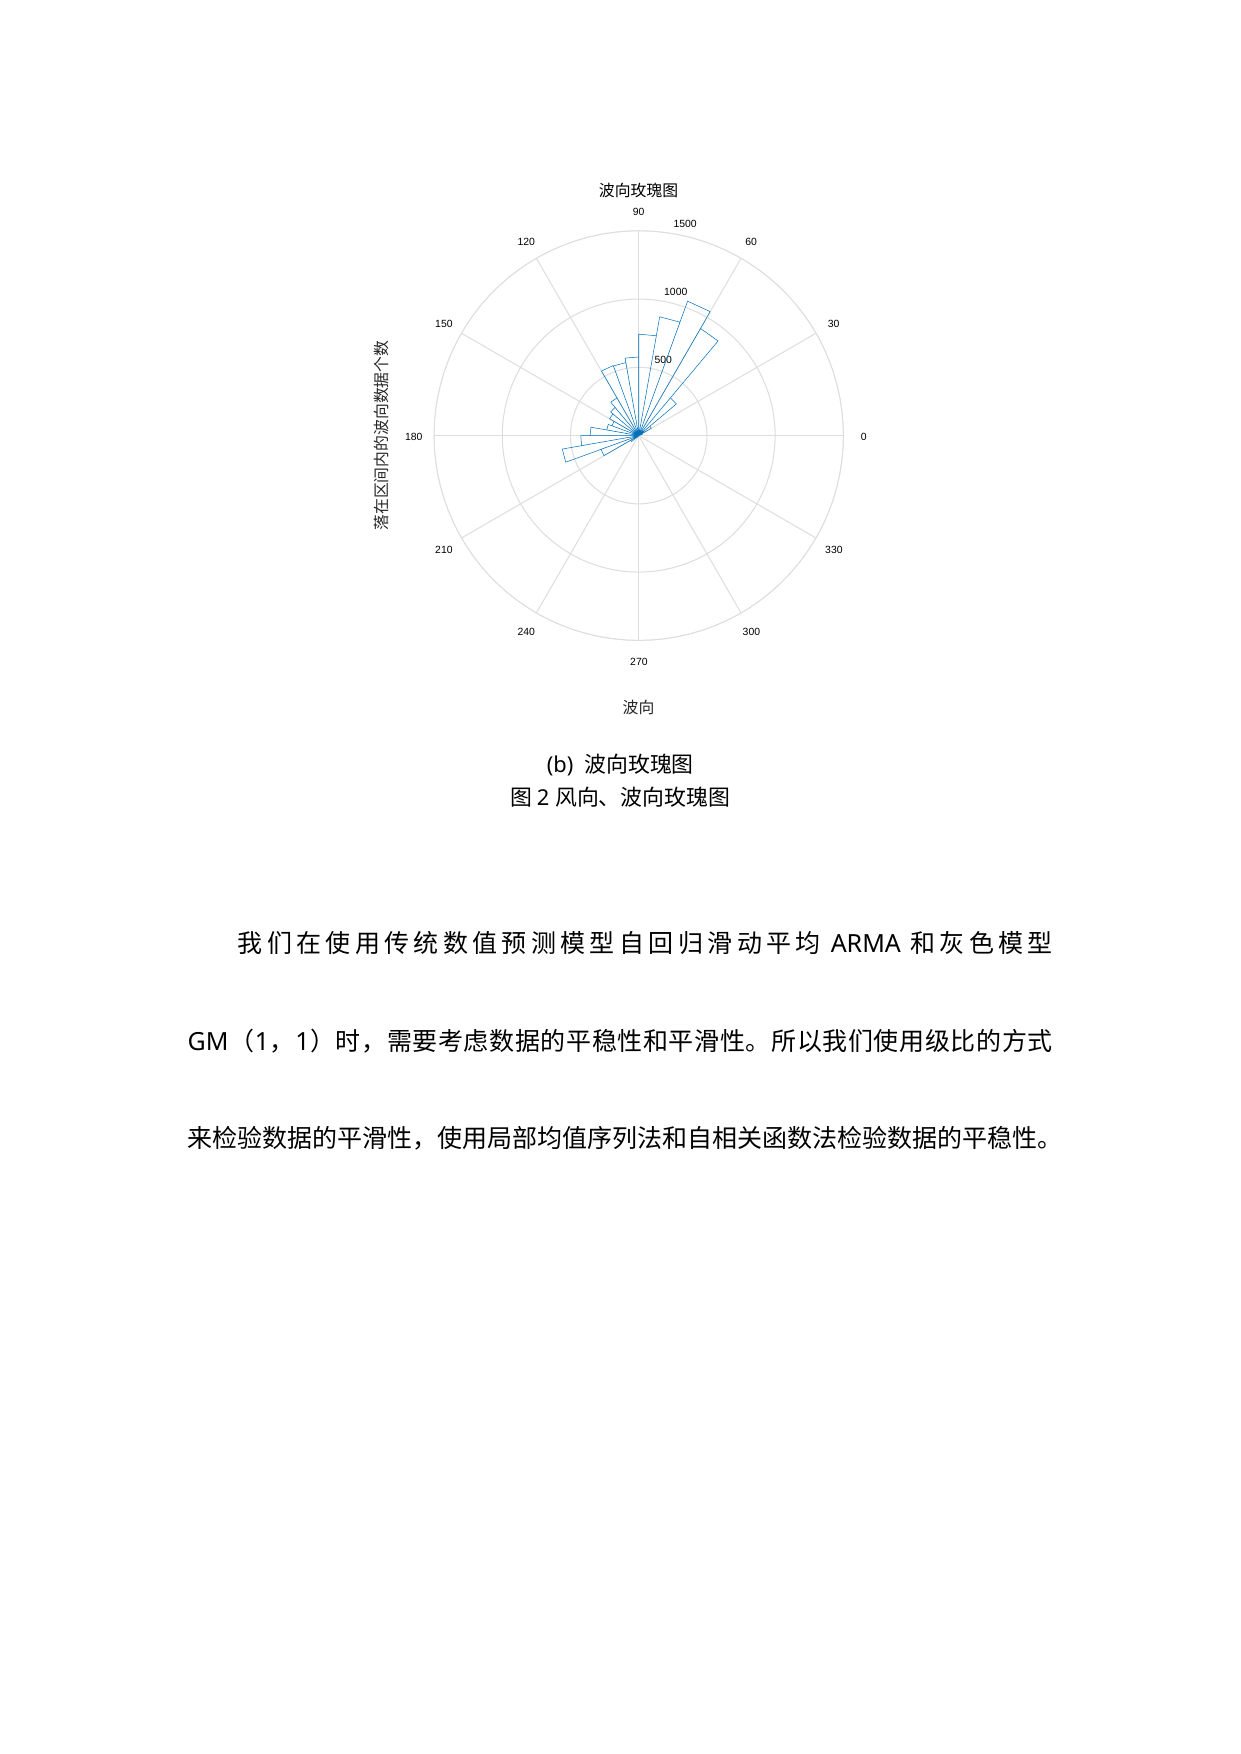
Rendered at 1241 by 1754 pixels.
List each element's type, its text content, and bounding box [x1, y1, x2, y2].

text 图2 风向、波向玫瑰图 [187, 779, 1053, 812]
list 波向玫瑰图 [187, 747, 1053, 779]
text 我们在使用传统数值预测模型自回归滑动平均ARMA和灰色模型GM（1，1）时，需要考虑数据的平稳性和平滑性。所以我们使用级比的方式来检验数据的平滑性，使用局部均值序列法和自相关函数法检验数据的平稳性。 [187, 909, 1053, 1169]
